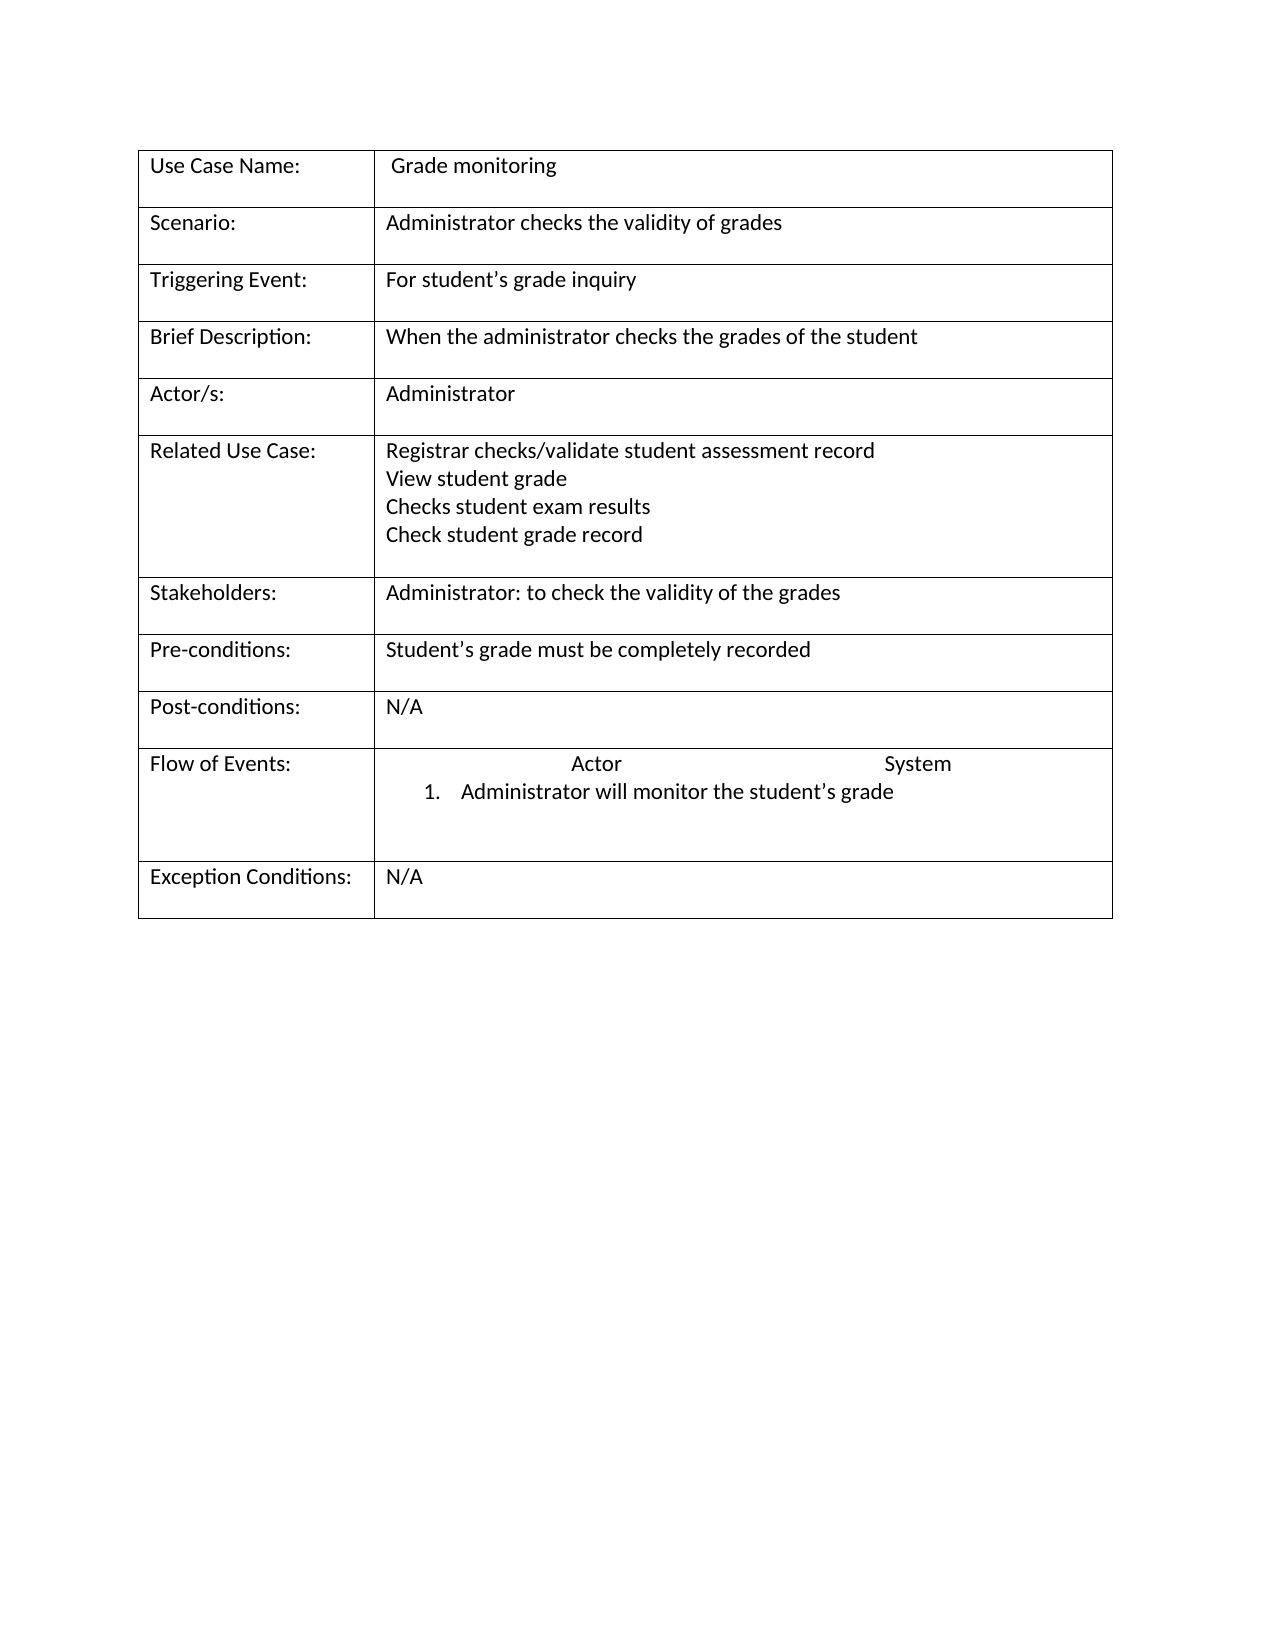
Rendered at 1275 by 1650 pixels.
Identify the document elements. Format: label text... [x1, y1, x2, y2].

table_cell Flow of Events: [139, 749, 374, 861]
table_cell Post-conditions: [139, 692, 374, 748]
table_cell Administrator: to check the validity of the grades [375, 578, 1112, 634]
table_cell Triggering Event: [139, 265, 374, 321]
table_cell Actor/s: [139, 379, 374, 435]
table_cell Administrator [375, 379, 1112, 435]
table_cell Student’s grade must be completely recorded [375, 635, 1112, 691]
table_cell When the administrator checks the grades of the student [375, 322, 1112, 378]
table_cell Actor System Administrator will monitor the student’s grade [375, 749, 1112, 861]
table_cell For student’s grade inquiry [375, 265, 1112, 321]
table_cell Pre-conditions: [139, 635, 374, 691]
table_cell Registrar checks/validate student assessment record View student grade Checks student exam results Check student grade record [375, 436, 1112, 577]
table_cell Scenario: [139, 208, 374, 264]
table_header Grade monitoring [375, 151, 1112, 207]
table_cell Stakeholders: [139, 578, 374, 634]
table_cell Brief Description: [139, 322, 374, 378]
table_header Use Case Name: [139, 151, 374, 207]
table_cell Exception Conditions: [139, 862, 374, 918]
table_cell N/A [375, 862, 1112, 918]
table_cell Related Use Case: [139, 436, 374, 577]
table_cell N/A [375, 692, 1112, 748]
table_cell Administrator checks the validity of grades [375, 208, 1112, 264]
